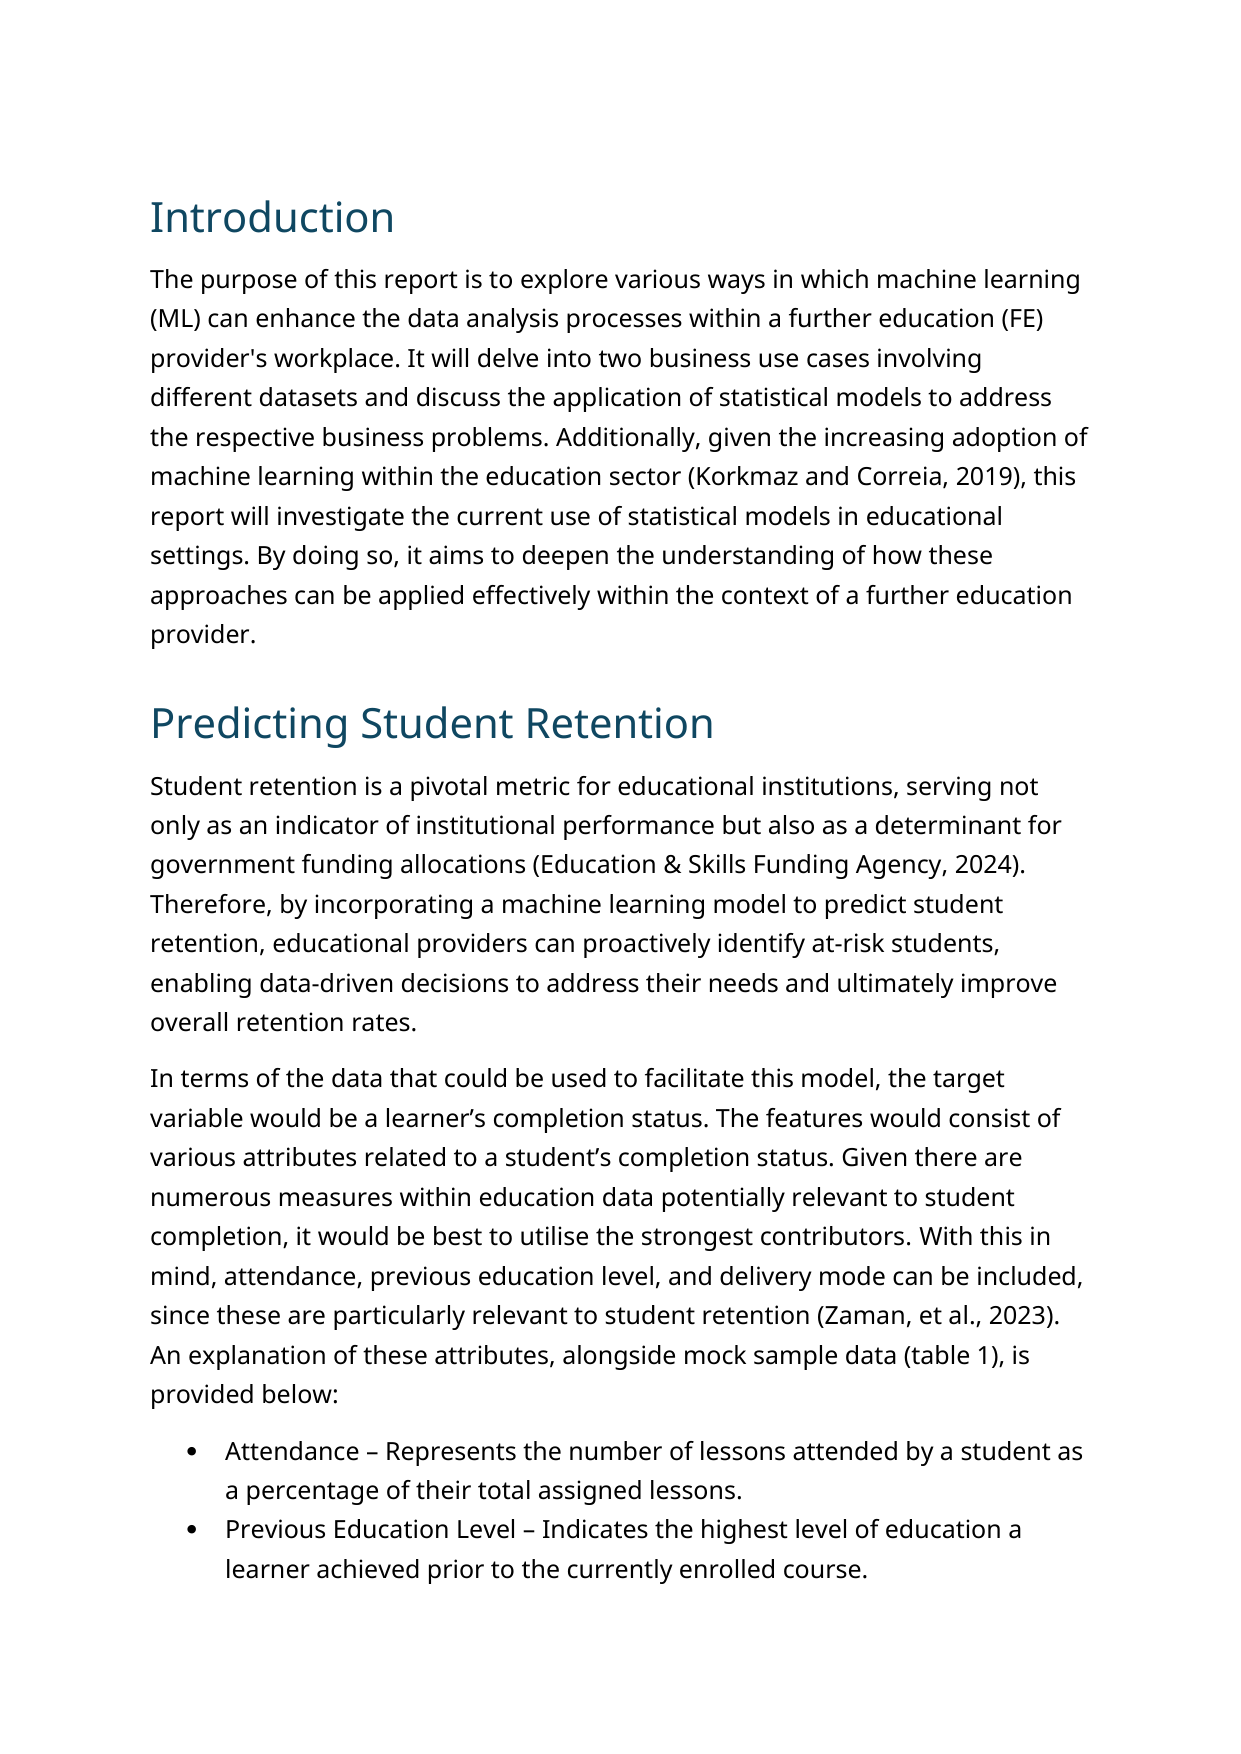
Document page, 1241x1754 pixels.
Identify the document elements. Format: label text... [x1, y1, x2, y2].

text Student retention is a pivotal metric for educational institutions, serving not only as an indicator of institutional performance but also as a determinant for government funding allocations (Education & Skills Funding Agency, 2024). Therefore, by incorporating a machine learning model to predict student retention, educational providers can proactively identify at-risk students, enabling data-driven decisions to address their needs and ultimately improve overall retention rates. [150, 768, 1090, 1039]
text The purpose of this report is to explore various ways in which machine learning (ML) can enhance the data analysis processes within a further education (FE) provider's workplace. It will delve into two business use cases involving different datasets and discuss the application of statistical models to address the respective business problems. Additionally, given the increasing adoption of machine learning within the education sector (Korkmaz and Correia, 2019), this report will investigate the current use of statistical models in educational settings. By doing so, it aims to deepen the understanding of how these approaches can be applied effectively within the context of a further education provider. [150, 262, 1090, 651]
subtitle Introduction [150, 187, 1090, 244]
subtitle Predicting Student Retention [150, 694, 1090, 751]
list Attendance – Represents the number of lessons attended by a student as a percentage of their total assigned lessons. [187, 1433, 1090, 1507]
list Previous Education Level – Indicates the highest level of education a learner achieved prior to the currently enrolled course. [187, 1512, 1090, 1586]
text In terms of the data that could be used to facilitate this model, the target variable would be a learner’s completion status. The features would consist of various attributes related to a student’s completion status. Given there are numerous measures within education data potentially relevant to student completion, it would be best to utilise the strongest contributors. With this in mind, attendance, previous education level, and delivery mode can be included, since these are particularly relevant to student retention (Zaman, et al., 2023). An explanation of these attributes, alongside mock sample data (table 1), is provided below: [150, 1061, 1090, 1411]
